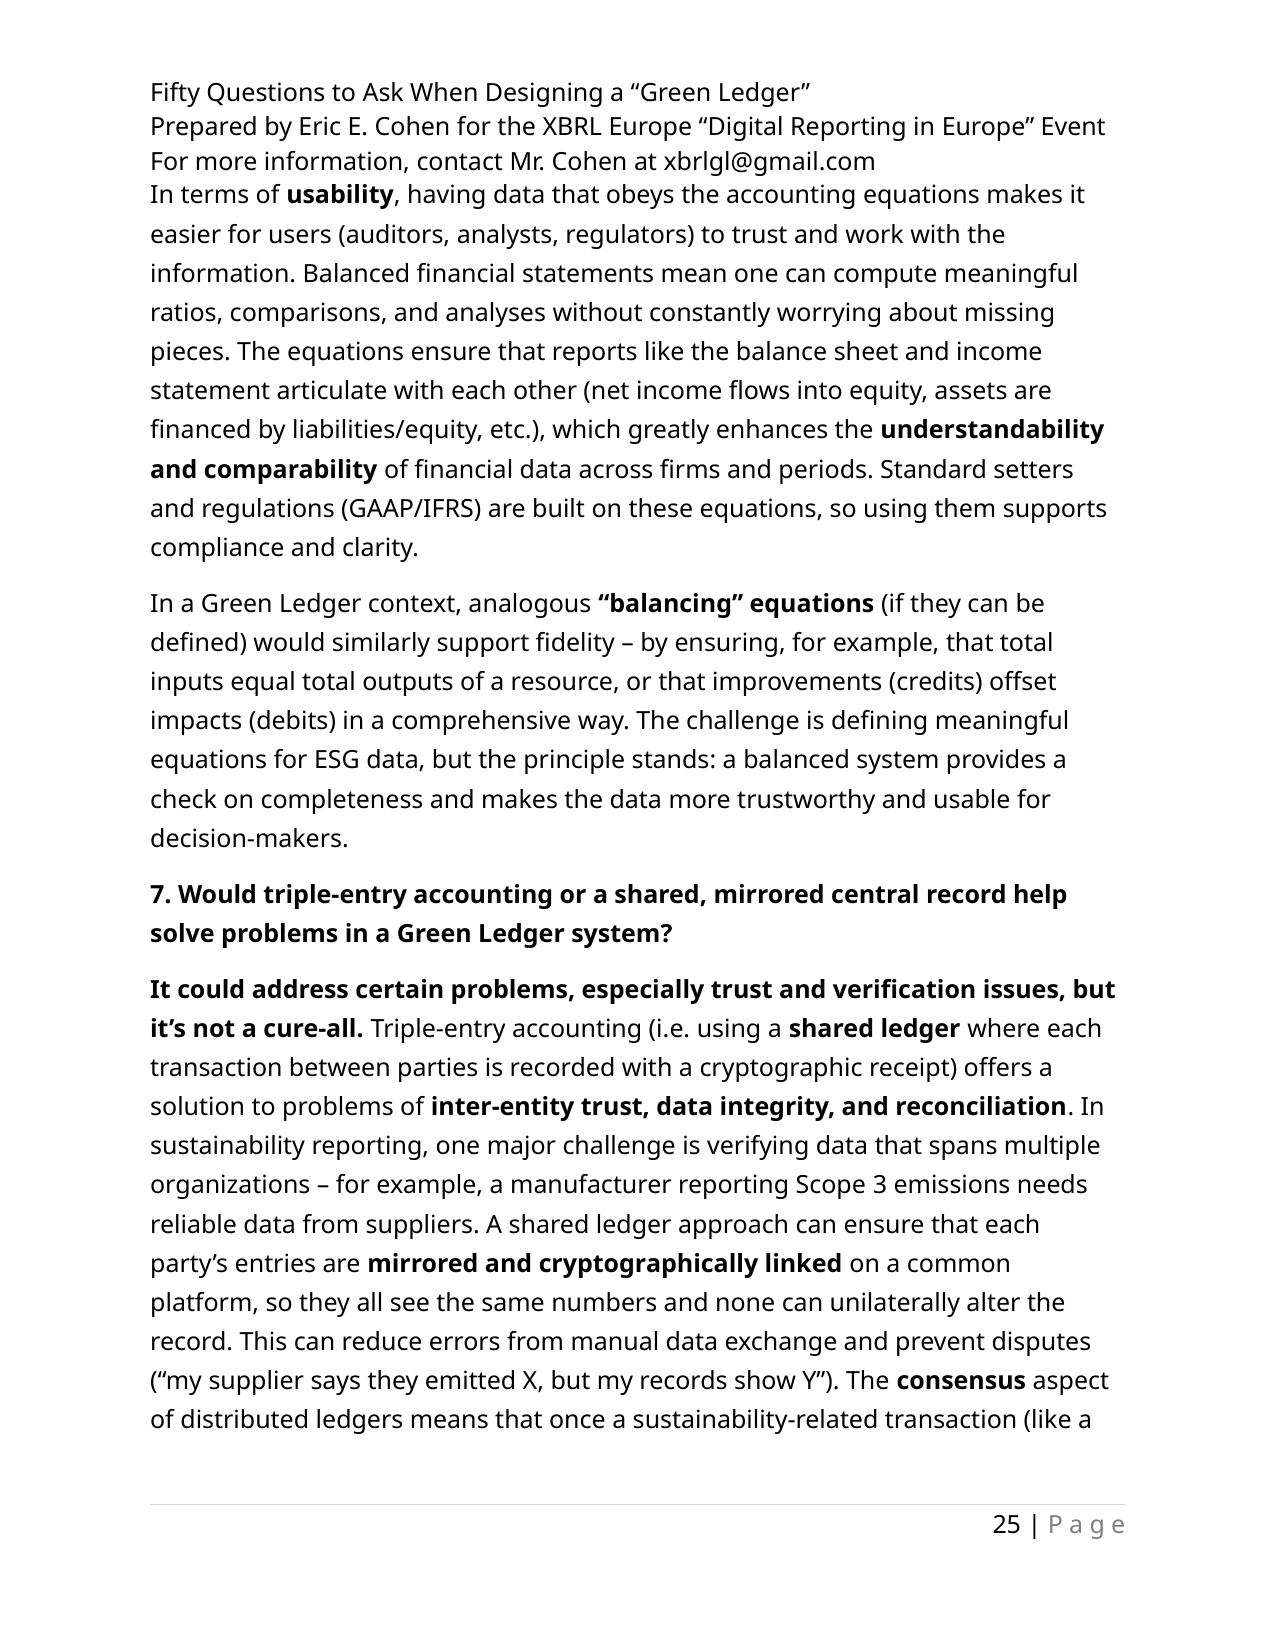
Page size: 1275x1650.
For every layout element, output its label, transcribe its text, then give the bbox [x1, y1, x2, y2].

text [150, 971, 1125, 1436]
text In a Green Ledger context, analogous “balancing” equations (if they can be defined) would similarly support fidelity – by ensuring, for example, that total inputs equal total outputs of a resource, or that improvements (credits) offset impacts (debits) in a comprehensive way. The challenge is defining meaningful equations for ESG data, but the principle stands: a balanced system provides a check on completeness and makes the data more trustworthy and usable for decision-makers. [150, 586, 1125, 854]
text In terms of usability, having data that obeys the accounting equations makes it easier for users (auditors, analysts, regulators) to trust and work with the information. Balanced financial statements mean one can compute meaningful ratios, comparisons, and analyses without constantly worrying about missing pieces. The equations ensure that reports like the balance sheet and income statement articulate with each other (net income flows into equity, assets are financed by liabilities/equity, etc.), which greatly enhances the understandability and comparability of financial data across firms and periods. Standard setters and regulations (GAAP/IFRS) are built on these equations, so using them supports compliance and clarity. [150, 177, 1125, 564]
text 7. Would triple-entry accounting or a shared, mirrored central record help solve problems in a Green Ledger system? [150, 876, 1125, 949]
